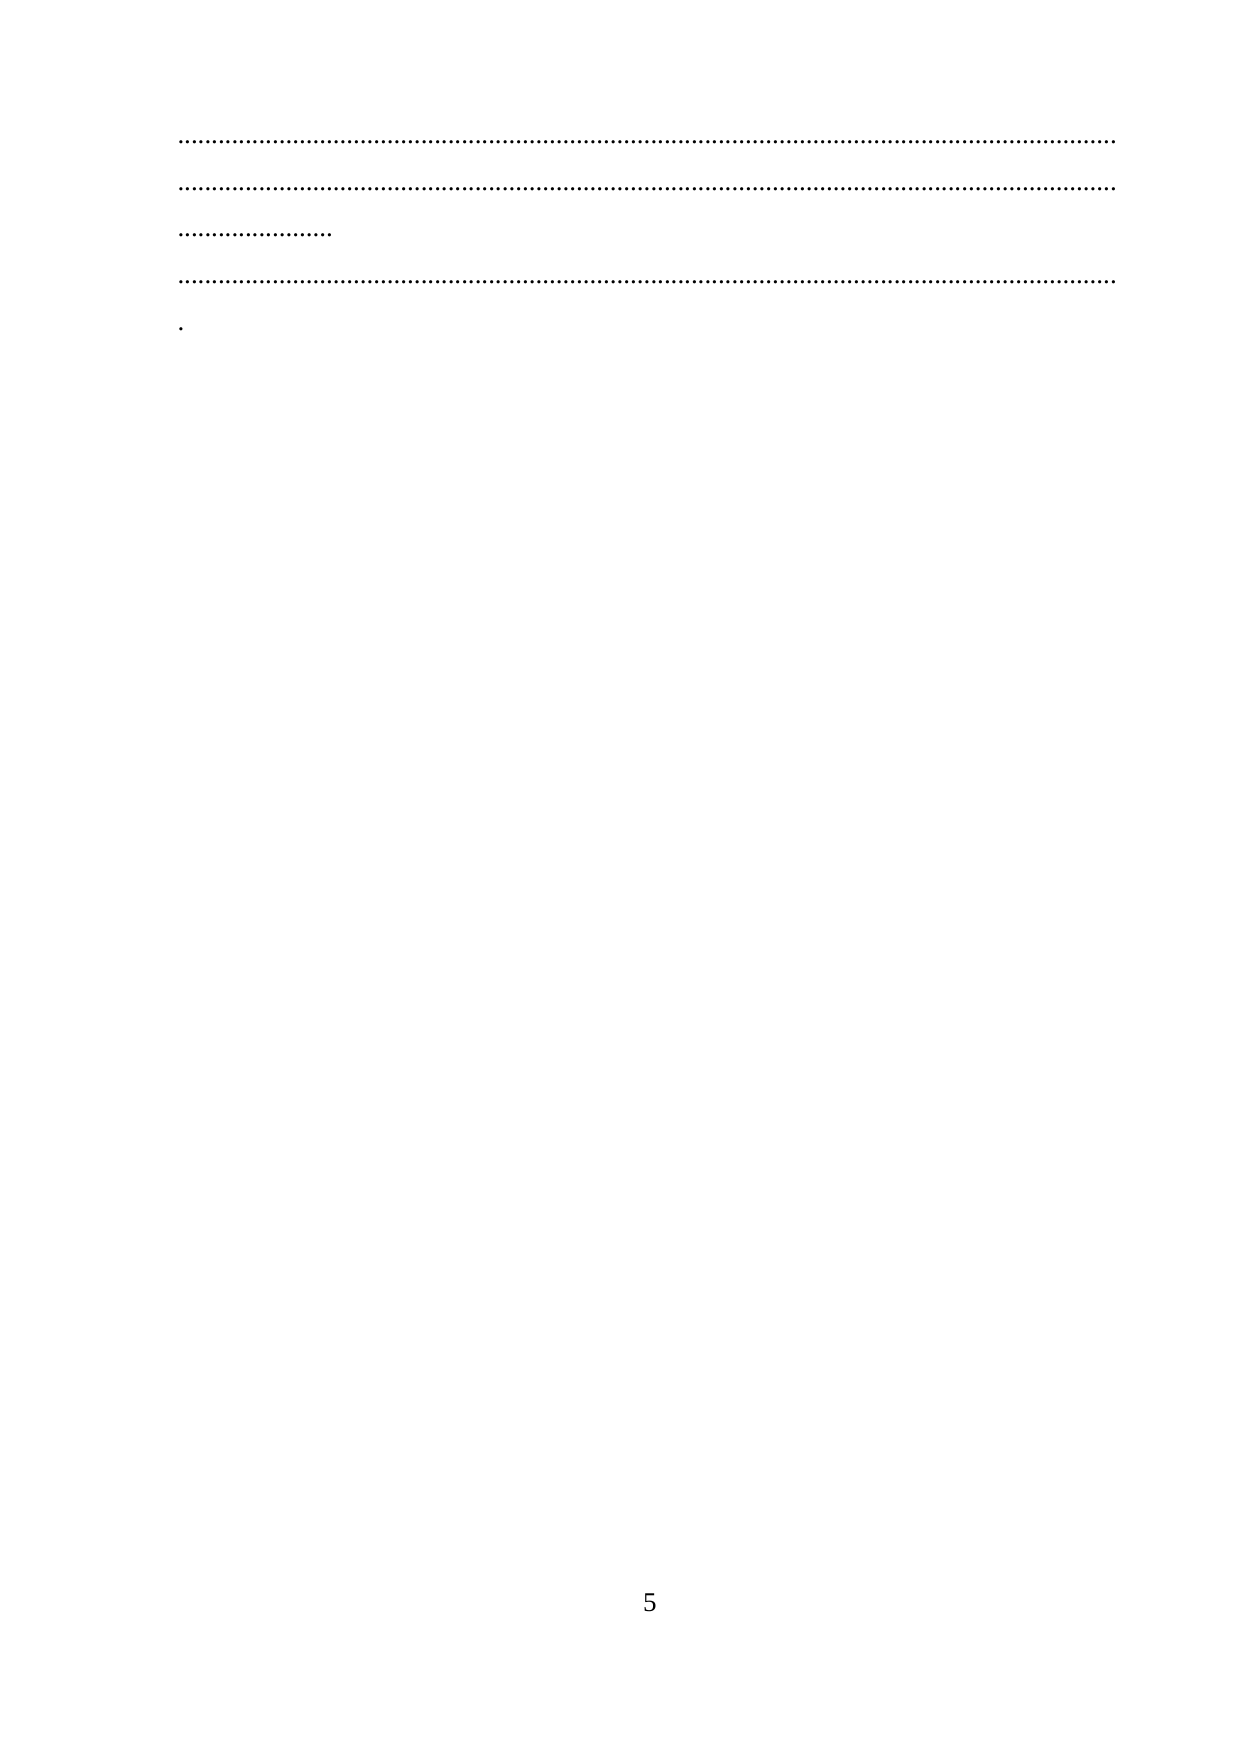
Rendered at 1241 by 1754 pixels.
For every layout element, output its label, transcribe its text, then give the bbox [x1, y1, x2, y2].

text ............................................................................................................................................ [177, 258, 1122, 336]
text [177, 118, 1122, 243]
